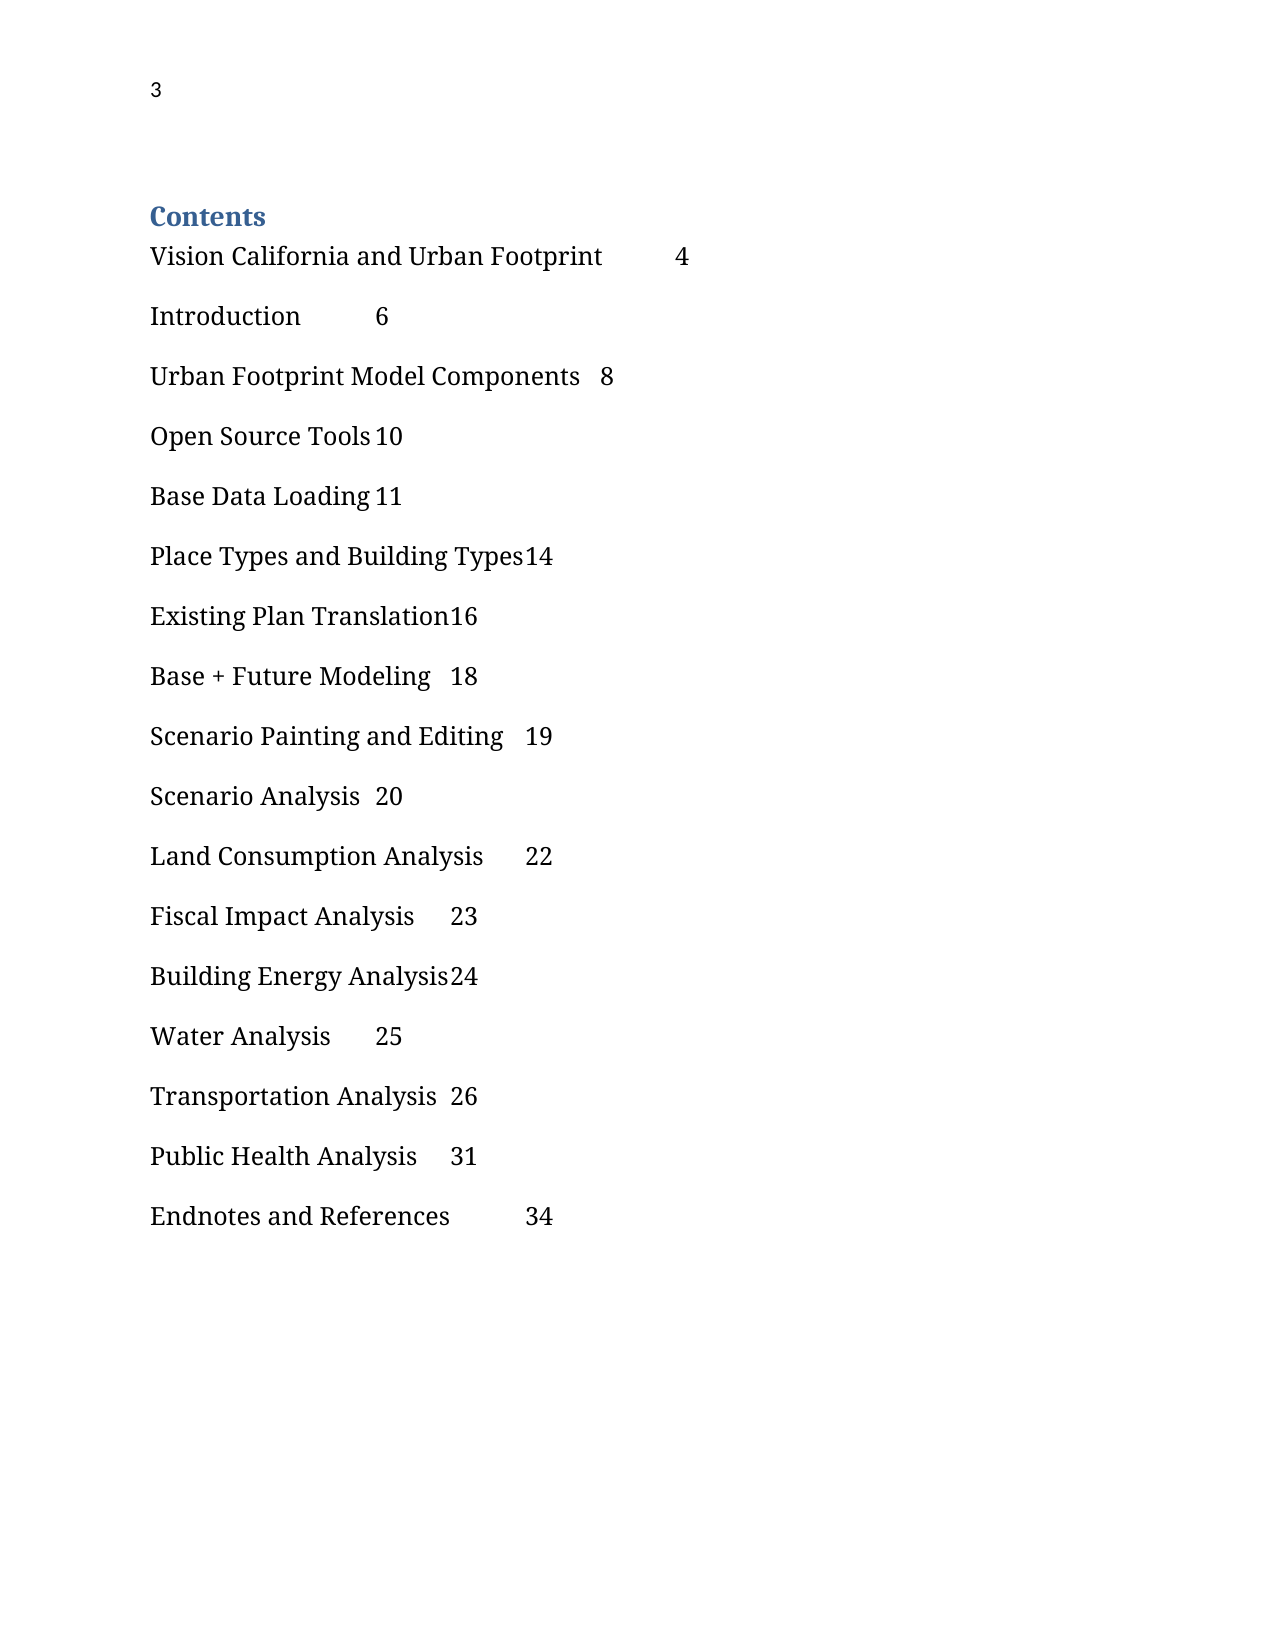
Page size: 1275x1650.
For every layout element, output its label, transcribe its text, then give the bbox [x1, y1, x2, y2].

text Scenario Analysis 20 [150, 778, 1125, 813]
text Water Analysis 25 [150, 1018, 1125, 1053]
text Building Energy Analysis 24 [150, 958, 1125, 993]
text Introduction 6 [150, 298, 1125, 333]
text Scenario Painting and Editing 19 [150, 718, 1125, 753]
text Base + Future Modeling 18 [150, 658, 1125, 693]
text Vision California and Urban Footprint 4 [150, 238, 1125, 273]
text Endnotes and References 34 [150, 1198, 1125, 1233]
text Place Types and Building Types 14 [150, 538, 1125, 573]
text Open Source Tools 10 [150, 418, 1125, 453]
text Base Data Loading 11 [150, 478, 1125, 513]
text Public Health Analysis 31 [150, 1138, 1125, 1173]
text Fiscal Impact Analysis 23 [150, 898, 1125, 933]
text Urban Footprint Model Components 8 [150, 358, 1125, 393]
text Existing Plan Translation 16 [150, 598, 1125, 633]
text Transportation Analysis 26 [150, 1078, 1125, 1113]
text Land Consumption Analysis 22 [150, 838, 1125, 873]
subtitle Contents [150, 200, 1125, 233]
